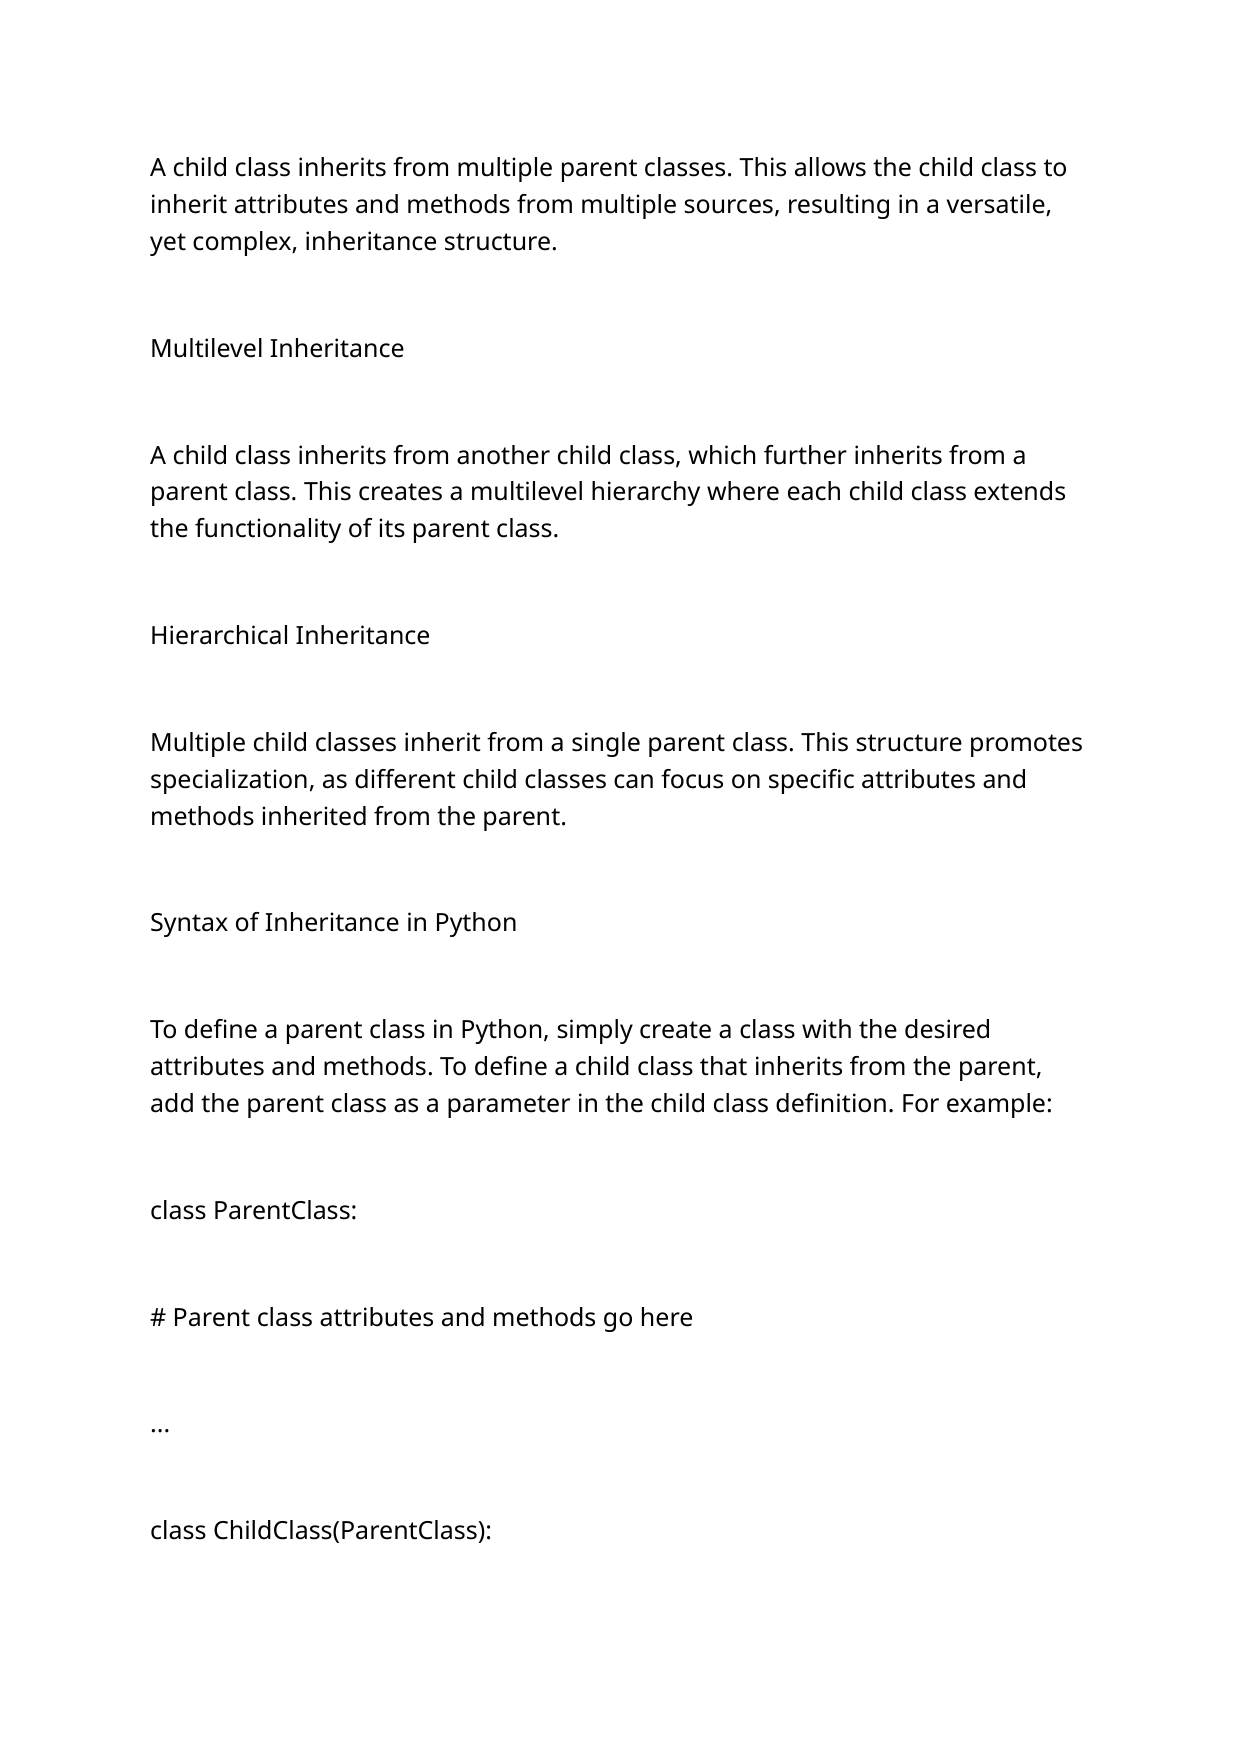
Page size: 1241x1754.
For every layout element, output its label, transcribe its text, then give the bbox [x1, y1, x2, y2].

text Multiple child classes inherit from a single parent class. This structure promotes specialization, as different child classes can focus on specific attributes and methods inherited from the parent. [150, 724, 1090, 832]
text class ChildClass(ParentClass): [150, 1513, 1090, 1547]
text Hierarchical Inheritance [150, 618, 1090, 652]
text # Parent class attributes and methods go here [150, 1299, 1090, 1333]
text To define a parent class in Python, simply create a class with the desired attributes and methods. To define a child class that inherits from the parent, add the parent class as a parameter in the child class definition. For example: [150, 1012, 1090, 1119]
text A child class inherits from multiple parent classes. This allows the child class to inherit attributes and methods from multiple sources, resulting in a versatile, yet complex, inheritance structure. [150, 150, 1090, 258]
text class ParentClass: [150, 1192, 1090, 1226]
text Multilevel Inheritance [150, 330, 1090, 364]
text ... [150, 1406, 1090, 1440]
text A child class inherits from another child class, which further inherits from a parent class. This creates a multilevel hierarchy where each child class extends the functionality of its parent class. [150, 437, 1090, 545]
text Syntax of Inheritance in Python [150, 905, 1090, 939]
